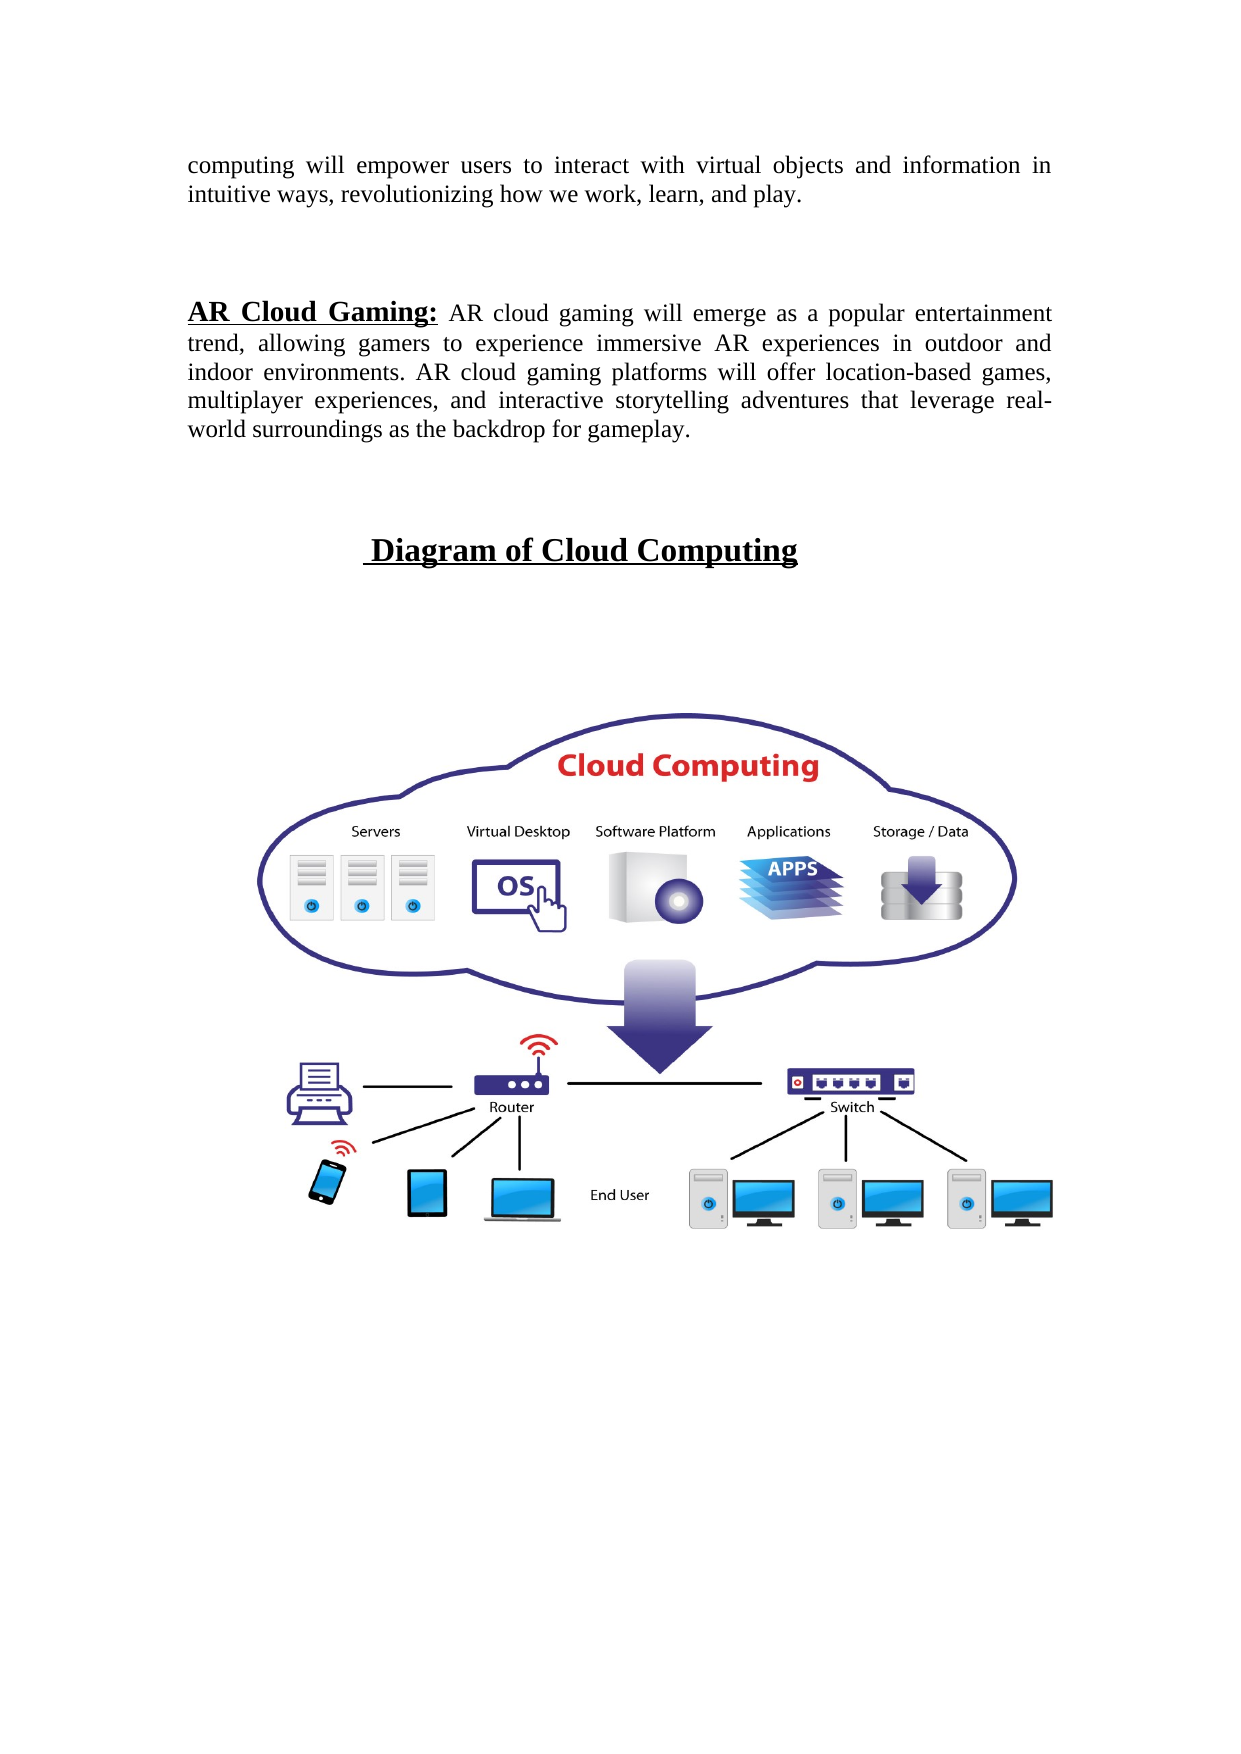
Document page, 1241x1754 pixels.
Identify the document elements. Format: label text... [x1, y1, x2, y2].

picture [187, 713, 1054, 1244]
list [187, 150, 1053, 207]
list Diagram of Cloud Computing [187, 530, 1053, 568]
list AR Cloud Gaming: AR cloud gaming will emerge as a popular entertainment trend, allowing gamers to experience immersive AR experiences in outdoor and indoor environments. AR cloud gaming platforms will offer location-based games, multiplayer experiences, and interactive storytelling adventures that leverage real-world surroundings as the backdrop for gameplay. [187, 294, 1053, 443]
